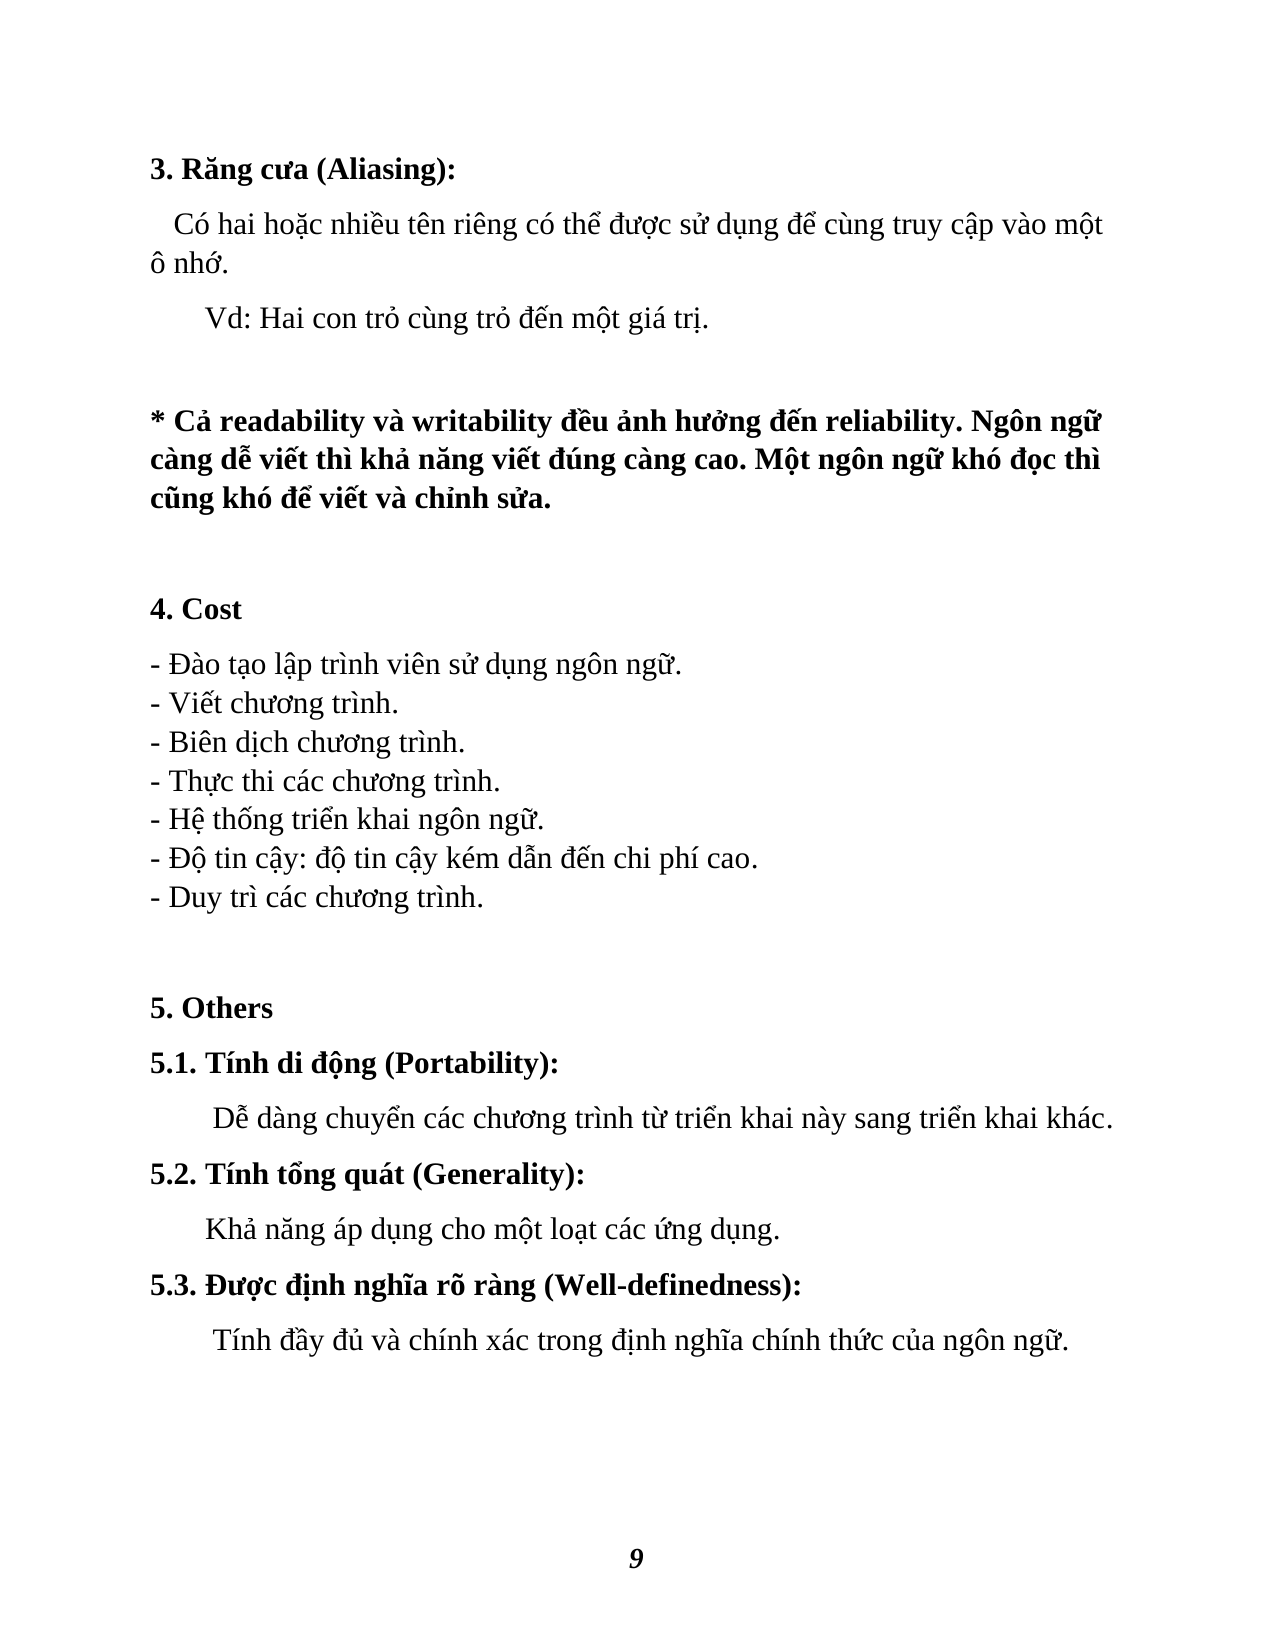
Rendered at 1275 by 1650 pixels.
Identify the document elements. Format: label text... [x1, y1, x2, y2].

text 3. Răng cưa (Aliasing): [150, 150, 1125, 186]
text Có hai hoặc nhiều tên riêng có thể được sử dụng để cùng truy cập vào một ô nhớ. [150, 205, 1125, 280]
text * Cả readability và writability đều ảnh hưởng đến reliability. Ngôn ngữ càng dễ viết thì khả năng viết đúng càng cao. Một ngôn ngữ khó đọc thì cũng khó để viết và chỉnh sửa. [150, 402, 1125, 515]
text Khả năng áp dụng cho một loạt các ứng dụng. [150, 1211, 1125, 1247]
text Dễ dàng chuyển các chương trình từ triển khai này sang triển khai khác. [150, 1100, 1125, 1136]
text 5.1. Tính di động (Portability): [150, 1044, 1125, 1080]
text 5.3. Được định nghĩa rõ ràng (Well-definedness): [150, 1266, 1125, 1302]
text Tính đầy đủ và chính xác trong định nghĩa chính thức của ngôn ngữ. [150, 1321, 1125, 1357]
text - Đào tạo lập trình viên sử dụng ngôn ngữ. - Viết chương trình. - Biên dịch chương trình. - Thực thi các chương trình. - Hệ thống triển khai ngôn ngữ. - Độ tin cậy: độ tin cậy kém dẫn đến chi phí cao. - Duy trì các chương trình. [150, 646, 1125, 914]
text 5.2. Tính tổng quát (Generality): [150, 1155, 1125, 1191]
text 5. Others [150, 989, 1125, 1025]
text 4. Cost [150, 590, 1125, 626]
text Vd: Hai con trỏ cùng trỏ đến một giá trị. [150, 299, 1125, 336]
